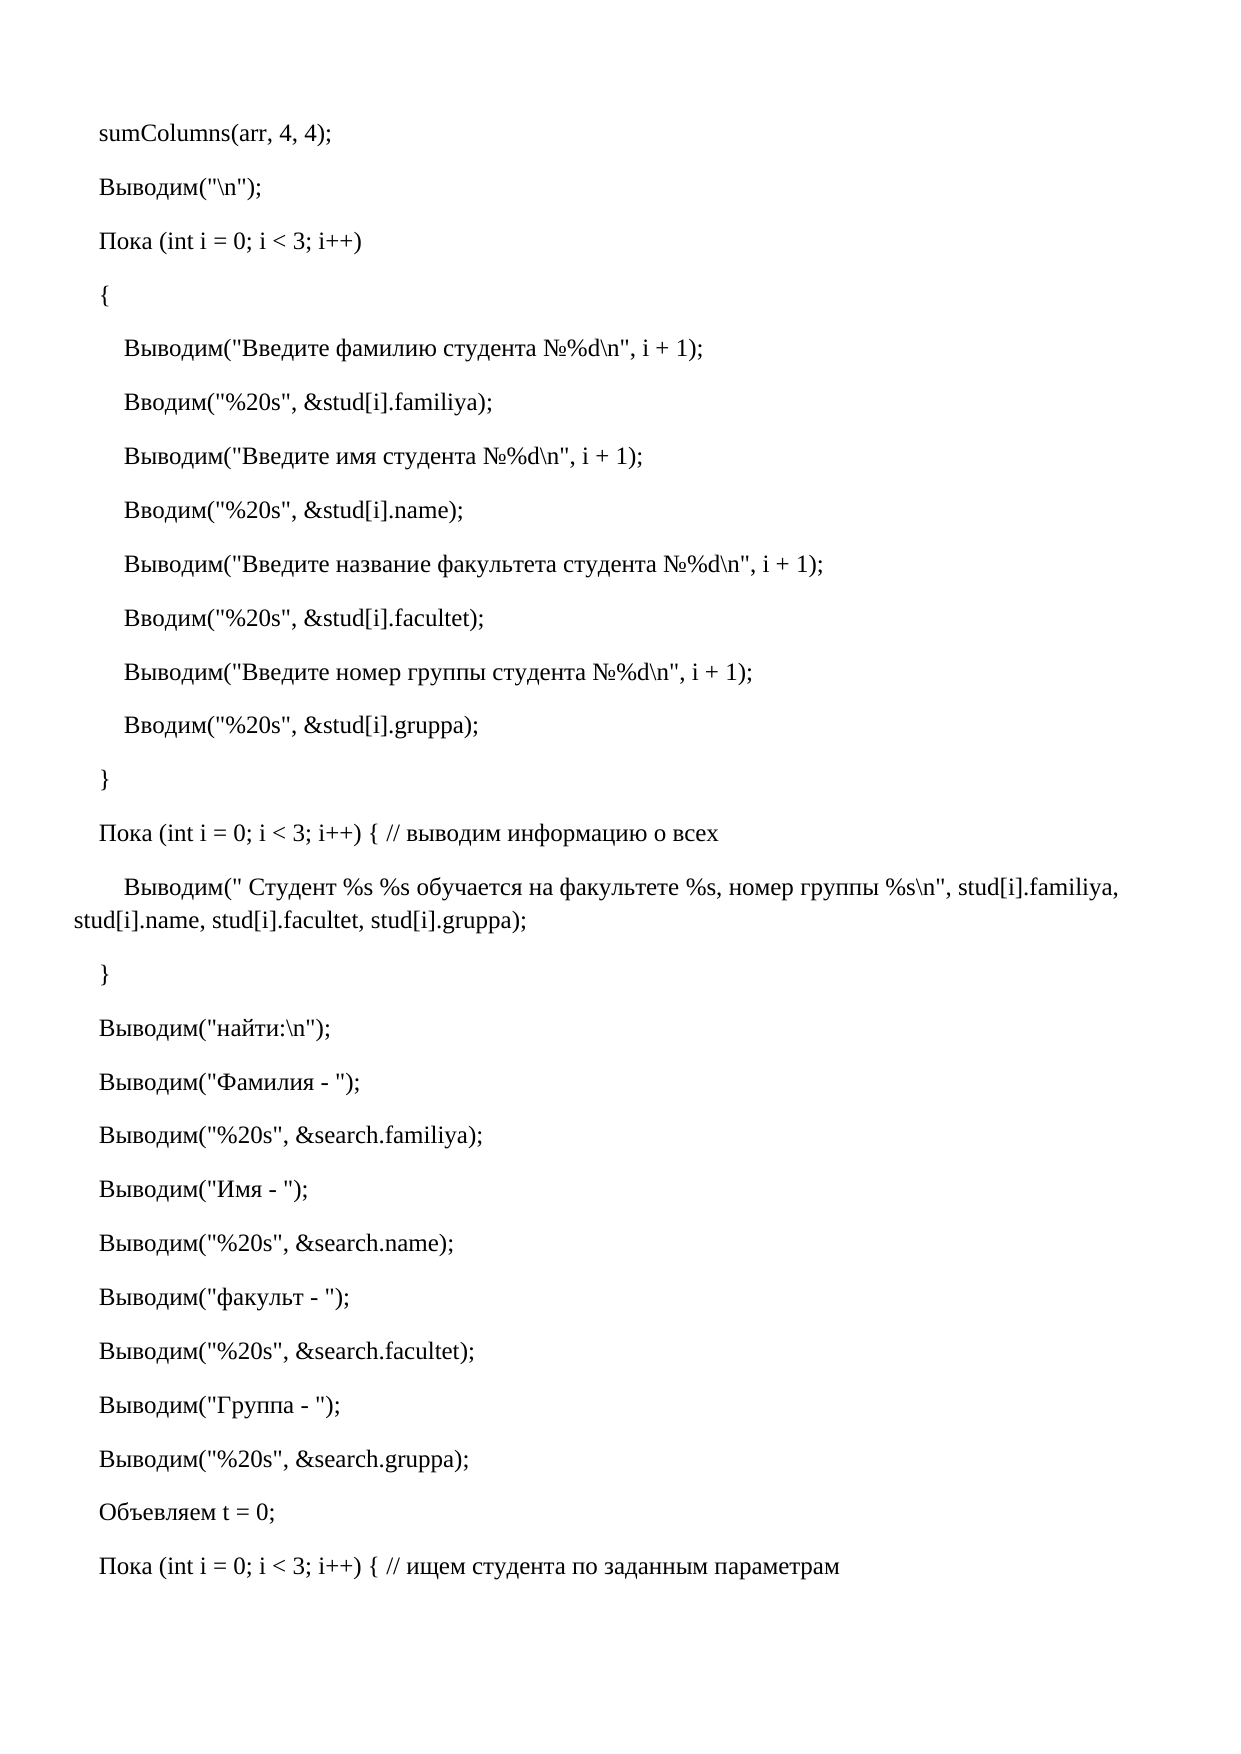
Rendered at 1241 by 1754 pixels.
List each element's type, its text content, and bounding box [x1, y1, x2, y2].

text Вводим("%20s", &stud[i].facultet); [74, 603, 1152, 632]
text Вводим("%20s", &stud[i].name); [74, 495, 1152, 524]
text Выводим(" Cтудент %s %s обучается на факультете %s, номер группы %s\n", stud[i].familiya, stud[i].name, stud[i].facultet, stud[i].gruppa); [74, 872, 1152, 934]
text Выводим("факульт - "); [74, 1282, 1152, 1311]
text Выводим("\n"); [74, 172, 1152, 201]
text } [74, 764, 1152, 793]
text { [74, 280, 1152, 308]
text sumColumns(arr, 4, 4); [74, 118, 1152, 147]
text Выводим("найти:\n"); [74, 1013, 1152, 1042]
text Выводим("%20s", &search.name); [74, 1228, 1152, 1257]
text Выводим("Введите фамилию студента №%d\n", i + 1); [74, 333, 1152, 362]
text Пока (int i = 0; i < 3; i++) { // выводим информацию о всех [74, 818, 1152, 847]
text Пока (int i = 0; i < 3; i++) [74, 226, 1152, 254]
text Выводим("Имя - "); [74, 1174, 1152, 1203]
text Выводим("Введите имя студента №%d\n", i + 1); [74, 441, 1152, 470]
text Выводим("%20s", &search.facultet); [74, 1336, 1152, 1365]
text Вводим("%20s", &stud[i].familiya); [74, 387, 1152, 416]
text } [74, 959, 1152, 988]
text Пока (int i = 0; i < 3; i++) { // ищем студента по заданным параметрам [74, 1551, 1152, 1580]
text Выводим("%20s", &search.familiya); [74, 1121, 1152, 1149]
text Выводим("Введите номер группы студента №%d\n", i + 1); [74, 657, 1152, 685]
text Выводим("Введите название факультета студента №%d\n", i + 1); [74, 549, 1152, 578]
text Объевляем t = 0; [74, 1497, 1152, 1526]
text Выводим("%20s", &search.gruppa); [74, 1444, 1152, 1472]
text Выводим("Фамилия - "); [74, 1067, 1152, 1095]
text Выводим("Группа - "); [74, 1390, 1152, 1418]
text Вводим("%20s", &stud[i].gruppa); [74, 711, 1152, 739]
